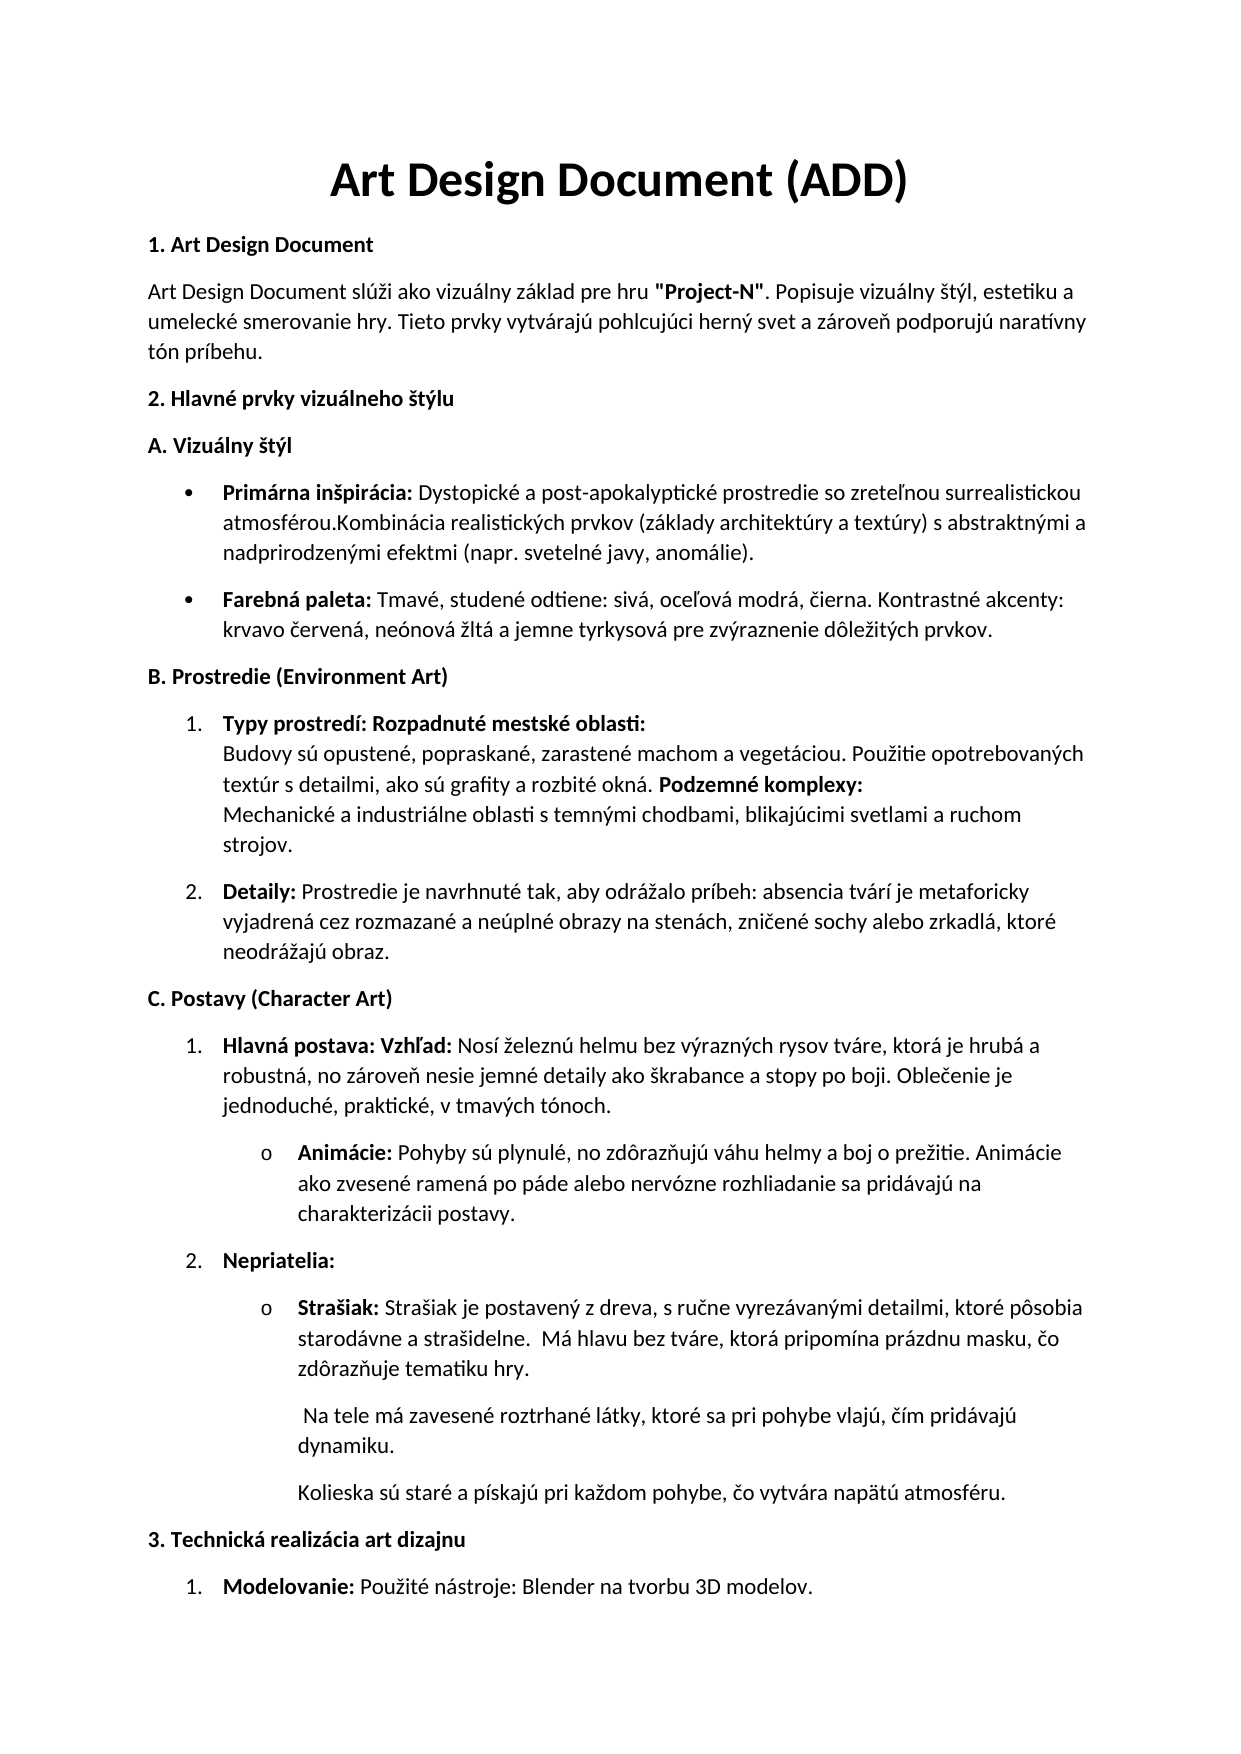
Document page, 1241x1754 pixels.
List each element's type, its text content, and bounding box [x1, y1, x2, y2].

text B. Prostredie (Environment Art) [148, 662, 1093, 690]
text 1. Art Design Document [148, 230, 1093, 258]
text 3. Technická realizácia art dizajnu [148, 1525, 1093, 1553]
list Hlavná postava: Vzhľad: Nosí železnú helmu bez výrazných rysov tváre, ktorá je hrubá a robustná, no zároveň nesie jemné detaily ako škrabance a stopy po boji. Oblečenie je jednoduché, praktické, v tmavých tónoch. [185, 1031, 1093, 1119]
list Primárna inšpirácia: Dystopické a post-apokalyptické prostredie so zreteľnou surrealistickou atmosférou.Kombinácia realistických prvkov (základy architektúry a textúry) s abstraktnými a nadprirodzenými efektmi (napr. svetelné javy, anomálie). [185, 478, 1093, 566]
text Kolieska sú staré a pískajú pri každom pohybe, čo vytvára napätú atmosféru. [298, 1478, 1093, 1506]
list Modelovanie: Použité nástroje: Blender na tvorbu 3D modelov. [185, 1572, 1093, 1600]
text Art Design Document (ADD) [148, 148, 1093, 209]
text 2. Hlavné prvky vizuálneho štýlu [148, 384, 1093, 412]
text Art Design Document slúži ako vizuálny základ pre hru "Project-N". Popisuje vizuálny štýl, estetiku a umelecké smerovanie hry. Tieto prvky vytvárajú pohlcujúci herný svet a zároveň podporujú naratívny tón príbehu. [148, 277, 1093, 365]
list Detaily: Prostredie je navrhnuté tak, aby odrážalo príbeh: absencia tvárí je metaforicky vyjadrená cez rozmazané a neúplné obrazy na stenách, zničené sochy alebo zrkadlá, ktoré neodrážajú obraz. [185, 877, 1093, 965]
list Typy prostredí: Rozpadnuté mestské oblasti: Budovy sú opustené, popraskané, zarastené machom a vegetáciou. Použitie opotrebovaných textúr s detailmi, ako sú grafity a rozbité okná. Podzemné komplexy: Mechanické a industriálne oblasti s temnými chodbami, blikajúcimi svetlami a ruchom strojov. [185, 709, 1093, 858]
text C. Postavy (Character Art) [148, 984, 1093, 1012]
list Farebná paleta: Tmavé, studené odtiene: sivá, oceľová modrá, čierna. Kontrastné akcenty: krvavo červená, neónová žltá a jemne tyrkysová pre zvýraznenie dôležitých prvkov. [185, 585, 1093, 643]
text Na tele má zavesené roztrhané látky, ktoré sa pri pohybe vlajú, čím pridávajú dynamiku. [298, 1401, 1093, 1459]
list Strašiak: Strašiak je postavený z dreva, s ručne vyrezávanými detailmi, ktoré pôsobia starodávne a strašidelne. Má hlavu bez tváre, ktorá pripomína prázdnu masku, čo zdôrazňuje tematiku hry. [260, 1293, 1093, 1382]
text A. Vizuálny štýl [148, 431, 1093, 459]
list Animácie: Pohyby sú plynulé, no zdôrazňujú váhu helmy a boj o prežitie. Animácie ako zvesené ramená po páde alebo nervózne rozhliadanie sa pridávajú na charakterizácii postavy. [260, 1138, 1093, 1227]
list Nepriatelia: [185, 1246, 1093, 1274]
